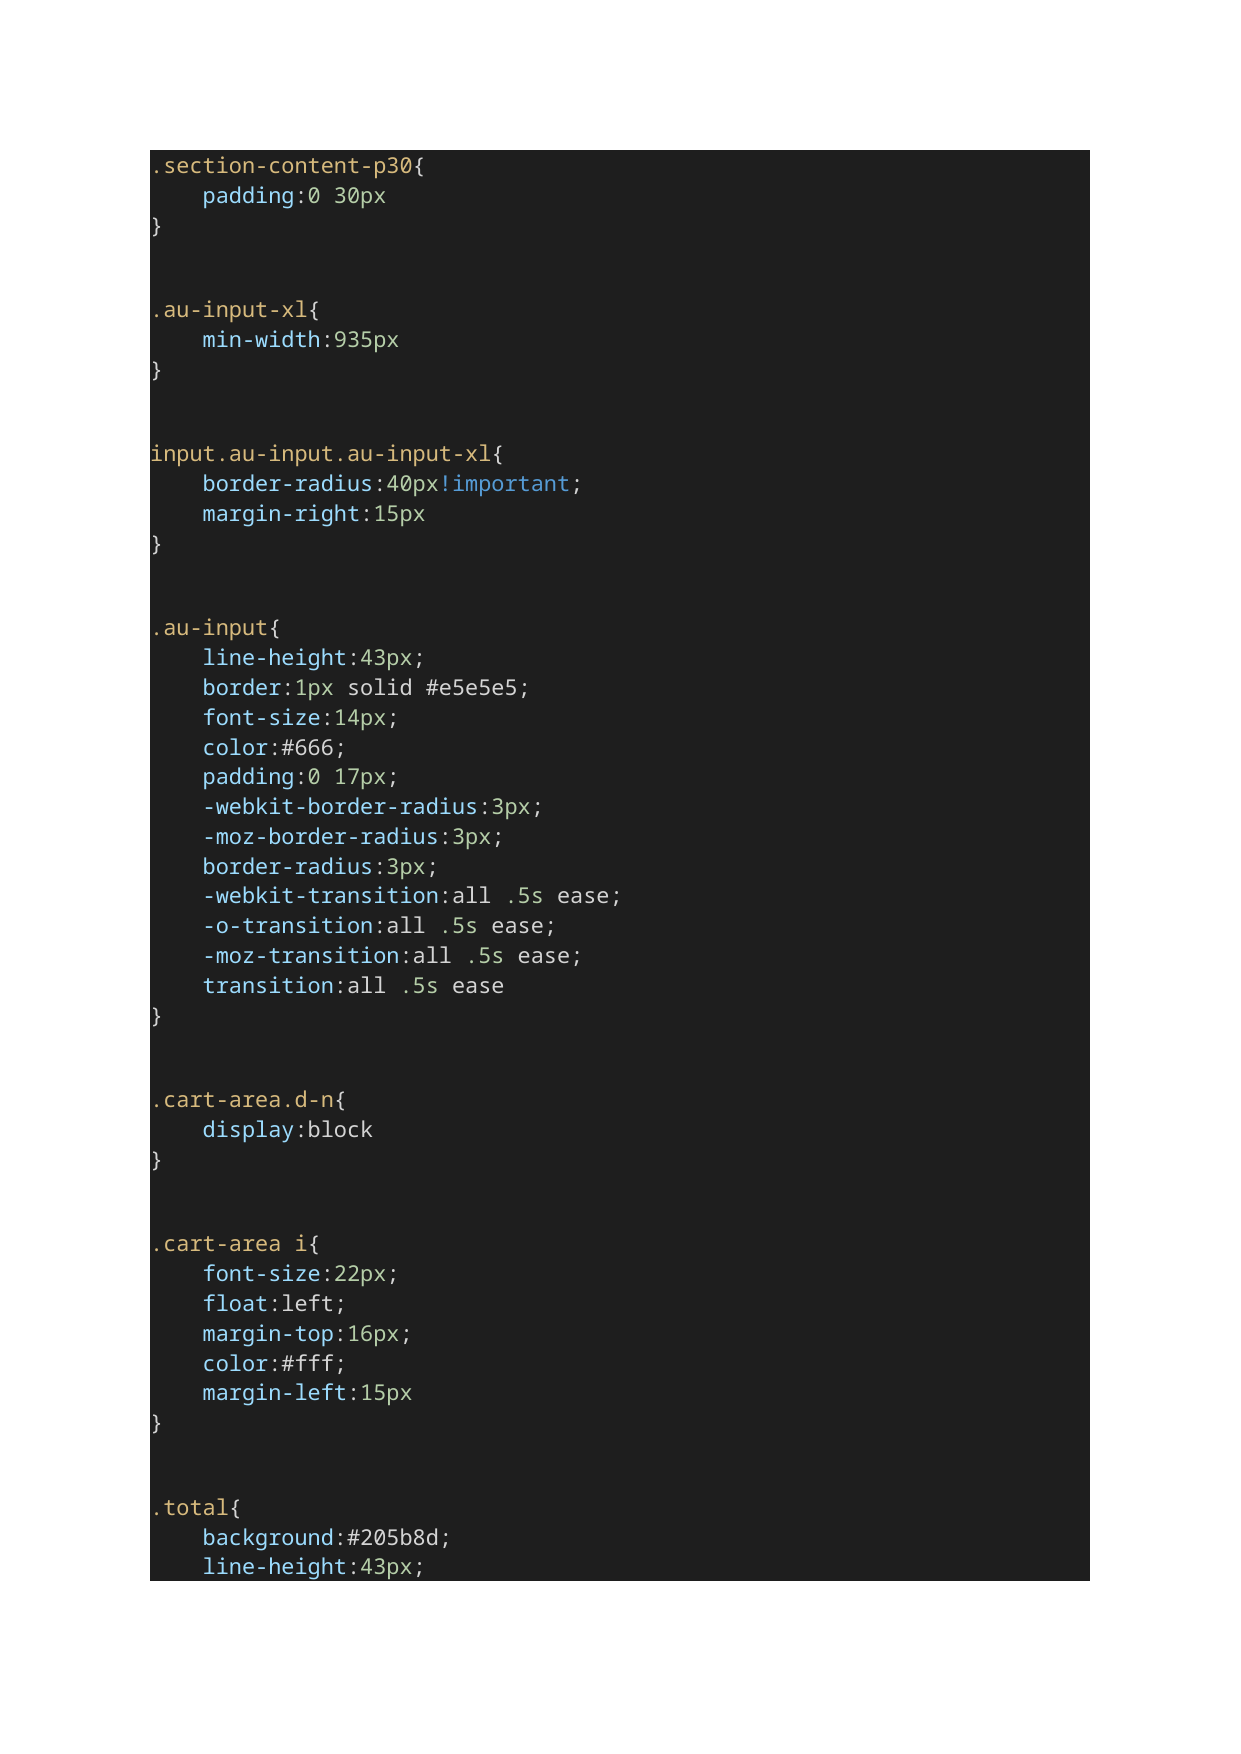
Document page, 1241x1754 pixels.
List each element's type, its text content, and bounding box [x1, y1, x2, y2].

text } [150, 209, 1090, 239]
text transition:all .5s ease [150, 970, 1090, 999]
text .total{ [150, 1492, 1090, 1521]
text border-radius:40px!important; [150, 468, 1090, 498]
text input.au-input.au-input-xl{ [150, 438, 1090, 468]
text } [150, 999, 1090, 1029]
text line-height:43px; [150, 1551, 1090, 1581]
text -moz-transition:all .5s ease; [150, 940, 1090, 970]
text color:#fff; [150, 1347, 1090, 1377]
text font-size:22px; [150, 1258, 1090, 1288]
text min-width:935px [150, 324, 1090, 354]
text .cart-area i{ [150, 1228, 1090, 1258]
text margin-top:16px; [150, 1318, 1090, 1347]
text } [150, 1144, 1090, 1173]
text background:#205b8d; [150, 1521, 1090, 1551]
text font-size:14px; [150, 702, 1090, 731]
text .au-input{ [150, 612, 1090, 642]
text line-height:43px; [150, 642, 1090, 672]
text -o-transition:all .5s ease; [150, 910, 1090, 940]
text } [150, 354, 1090, 383]
text border-radius:3px; [150, 851, 1090, 880]
text margin-left:15px [150, 1377, 1090, 1407]
text } [150, 1407, 1090, 1437]
text .section-content-p30{ [150, 150, 1090, 180]
text float:left; [150, 1288, 1090, 1318]
text -webkit-border-radius:3px; [150, 791, 1090, 821]
text .au-input-xl{ [150, 294, 1090, 324]
text display:block [150, 1114, 1090, 1144]
text margin-right:15px [150, 498, 1090, 528]
text } [150, 528, 1090, 557]
text padding:0 30px [150, 180, 1090, 209]
text -moz-border-radius:3px; [150, 821, 1090, 851]
text border:1px solid #e5e5e5; [150, 672, 1090, 702]
text color:#666; [150, 731, 1090, 761]
text padding:0 17px; [150, 761, 1090, 791]
text .cart-area.d-n{ [150, 1084, 1090, 1114]
text -webkit-transition:all .5s ease; [150, 880, 1090, 910]
